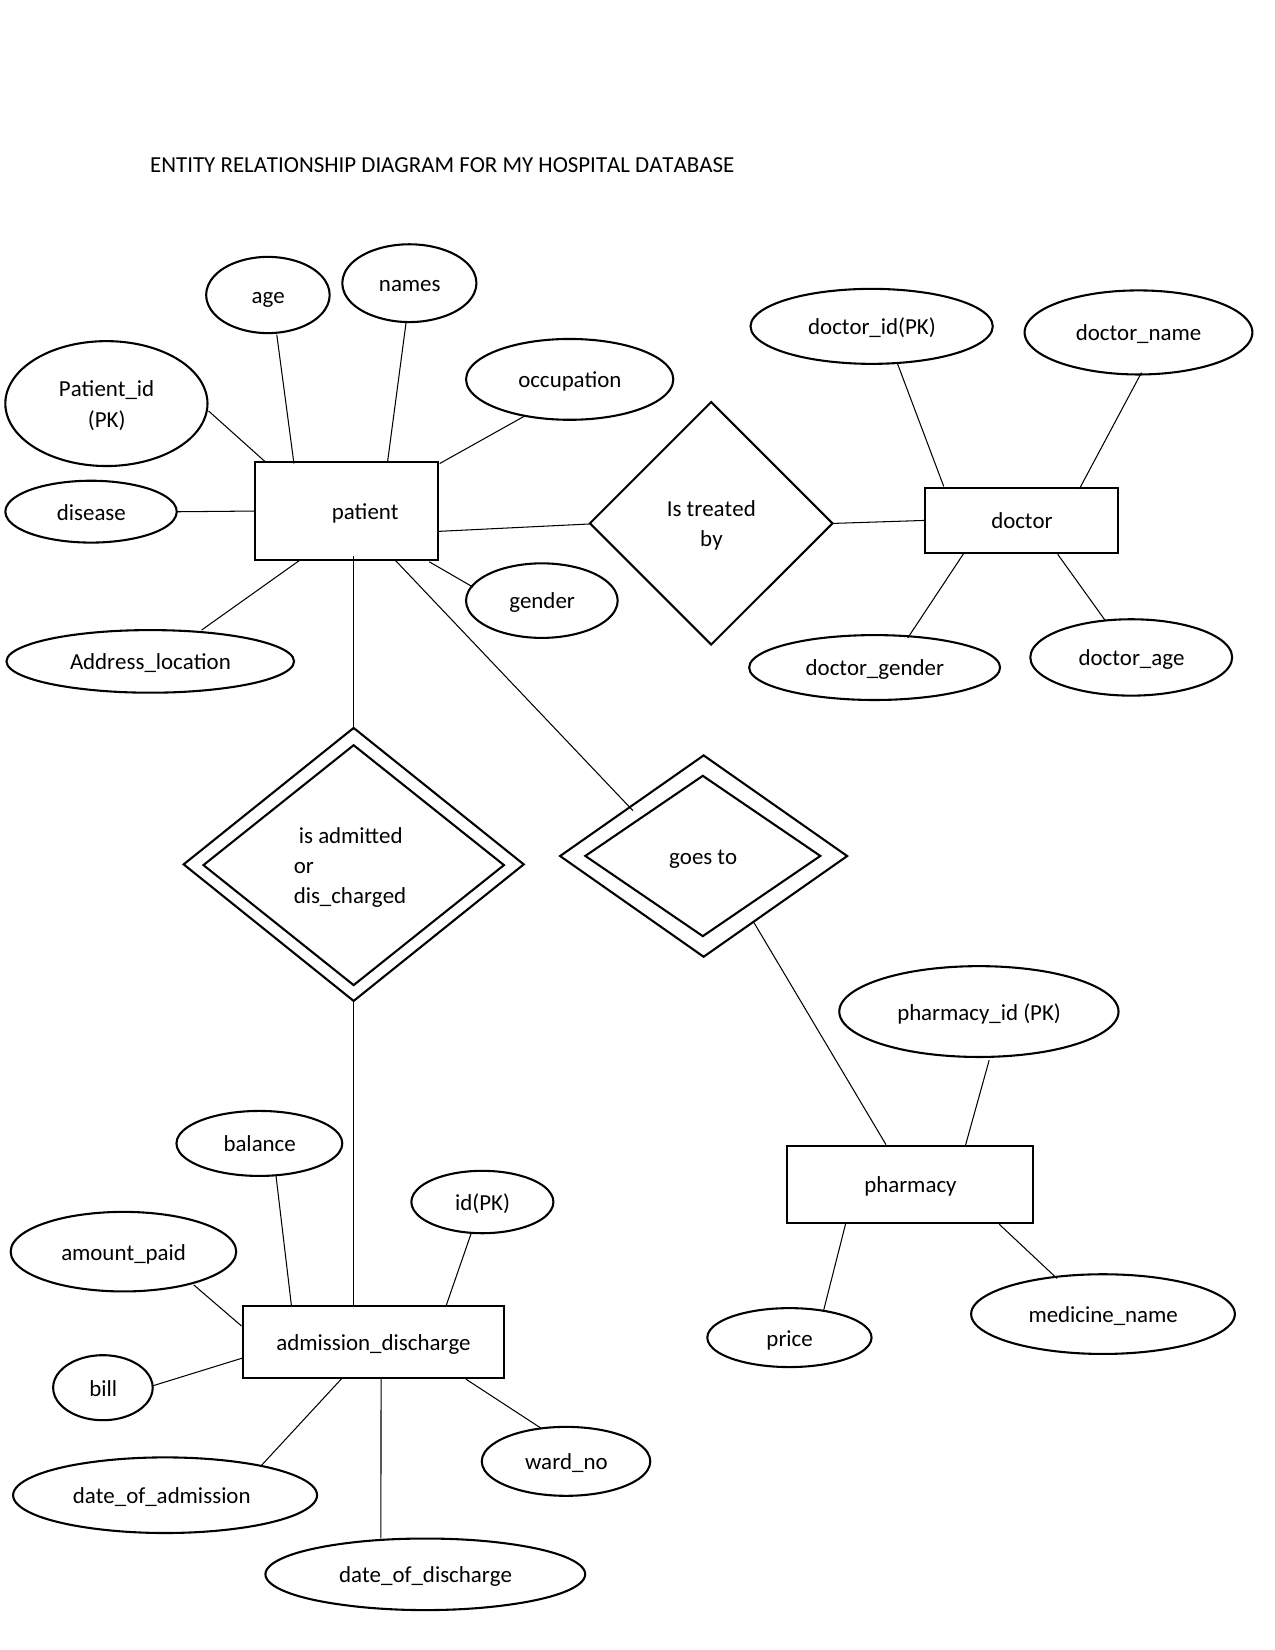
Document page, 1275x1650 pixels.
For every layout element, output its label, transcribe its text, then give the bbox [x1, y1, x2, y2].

text ENTITY RELATIONSHIP DIAGRAM FOR MY HOSPITAL DATABASE [150, 150, 1125, 178]
